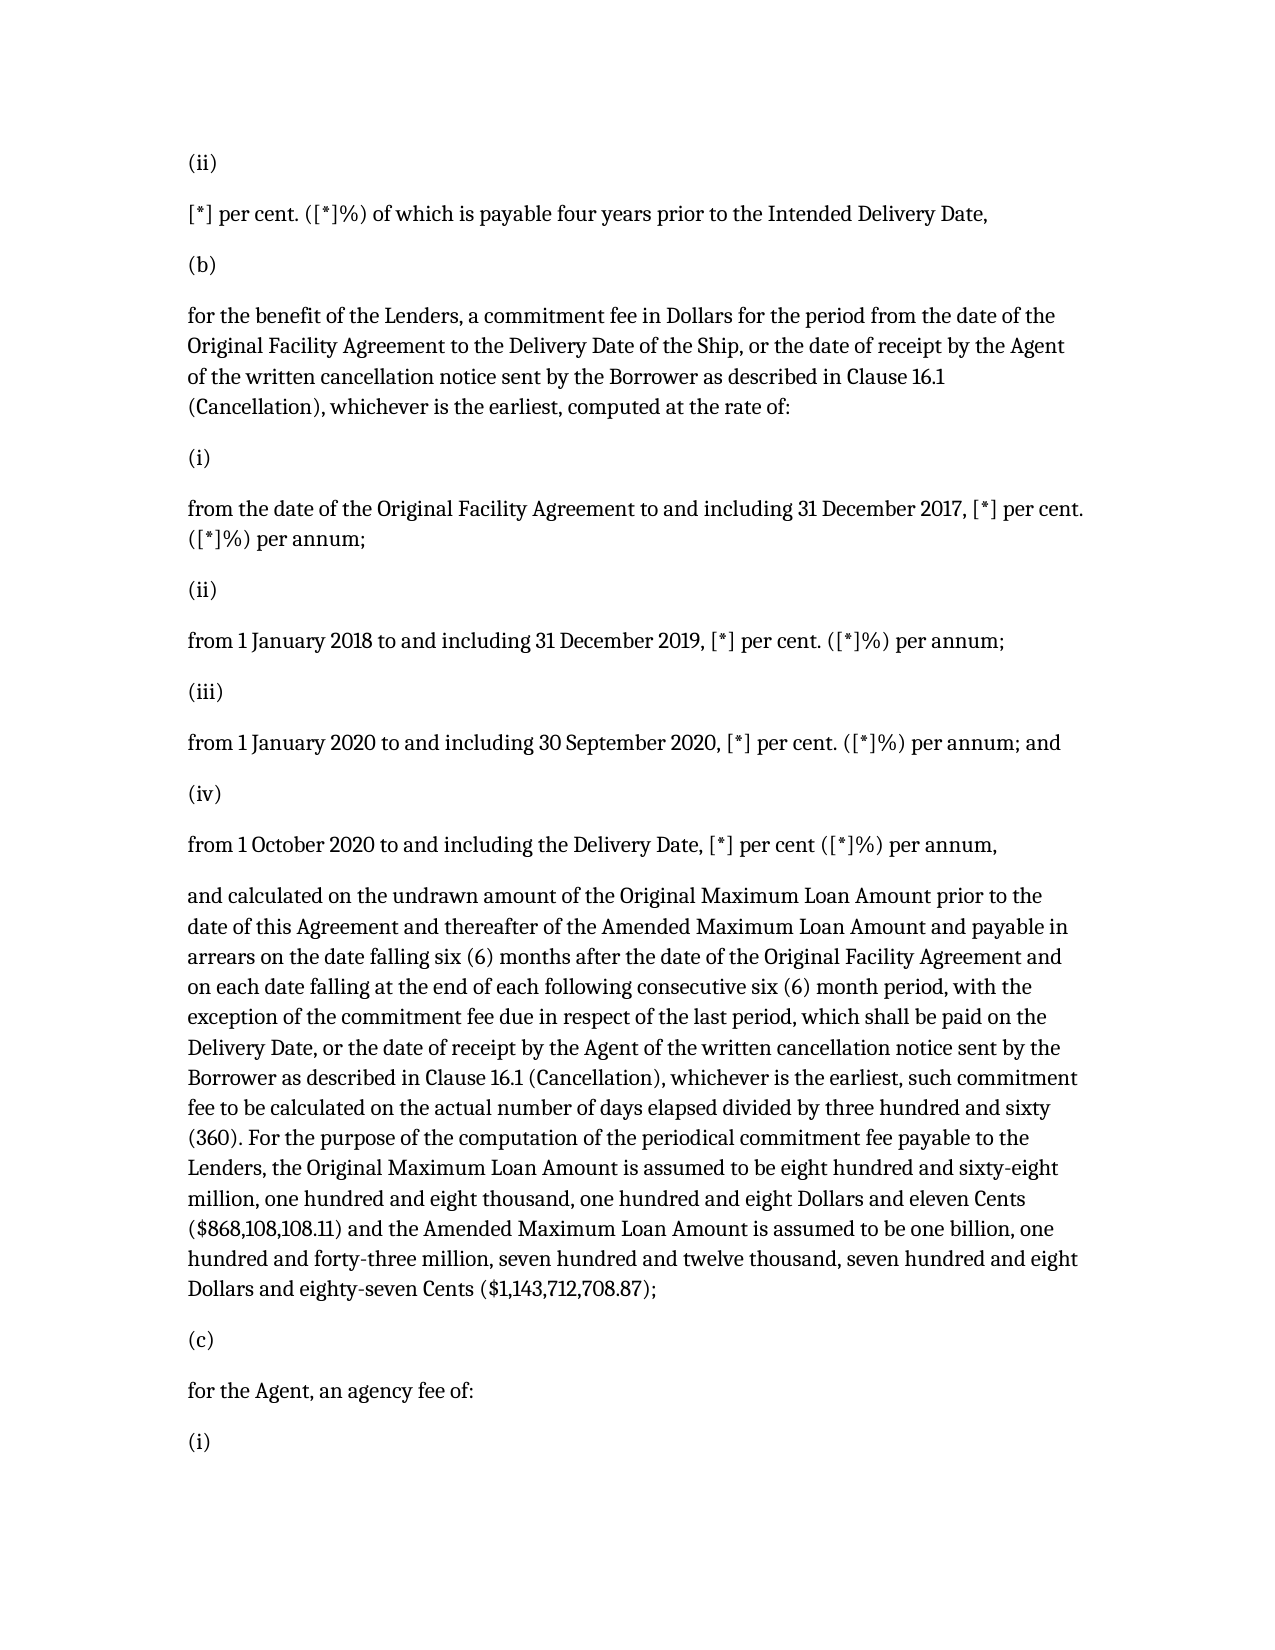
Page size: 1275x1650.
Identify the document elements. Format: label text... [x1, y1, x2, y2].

text (i) [187, 445, 1087, 471]
text from 1 October 2020 to and including the Delivery Date, [*] per cent ([*]%) per annum, [187, 832, 1087, 859]
text from the date of the Original Facility Agreement to and including 31 December 2017, [*] per cent. ([*]%) per annum; [187, 496, 1087, 552]
text (iv) [187, 781, 1087, 808]
text (b) [187, 252, 1087, 278]
text (c) [187, 1327, 1087, 1353]
text (ii) [187, 150, 1087, 176]
text from 1 January 2018 to and including 31 December 2019, [*] per cent. ([*]%) per annum; [187, 628, 1087, 654]
text (iii) [187, 679, 1087, 706]
text (ii) [187, 577, 1087, 603]
text and calculated on the undrawn amount of the Original Maximum Loan Amount prior to the date of this Agreement and thereafter of the Amended Maximum Loan Amount and payable in arrears on the date falling six (6) months after the date of the Original Facility Agreement and on each date falling at the end of each following consecutive six (6) month period, with the exception of the commitment fee due in respect of the last period, which shall be paid on the Delivery Date, or the date of receipt by the Agent of the written cancellation notice sent by the Borrower as described in Clause 16.1 (Cancellation), whichever is the earliest, such commitment fee to be calculated on the actual number of days elapsed divided by three hundred and sixty (360). For the purpose of the computation of the periodical commitment fee payable to the Lenders, the Original Maximum Loan Amount is assumed to be eight hundred and sixty-eight million, one hundred and eight thousand, one hundred and eight Dollars and eleven Cents ($868,108,108.11) and the Amended Maximum Loan Amount is assumed to be one billion, one hundred and forty-three million, seven hundred and twelve thousand, seven hundred and eight Dollars and eighty-seven Cents ($1,143,712,708.87); [187, 883, 1087, 1302]
text from 1 January 2020 to and including 30 September 2020, [*] per cent. ([*]%) per annum; and [187, 730, 1087, 757]
text [*] per cent. ([*]%) of which is payable four years prior to the Intended Delivery Date, [187, 201, 1087, 227]
text for the Agent, an agency fee of: [187, 1378, 1087, 1404]
text (i) [187, 1429, 1087, 1456]
text for the benefit of the Lenders, a commitment fee in Dollars for the period from the date of the Original Facility Agreement to the Delivery Date of the Ship, or the date of receipt by the Agent of the written cancellation notice sent by the Borrower as described in Clause 16.1 (Cancellation), whichever is the earliest, computed at the rate of: [187, 303, 1087, 420]
